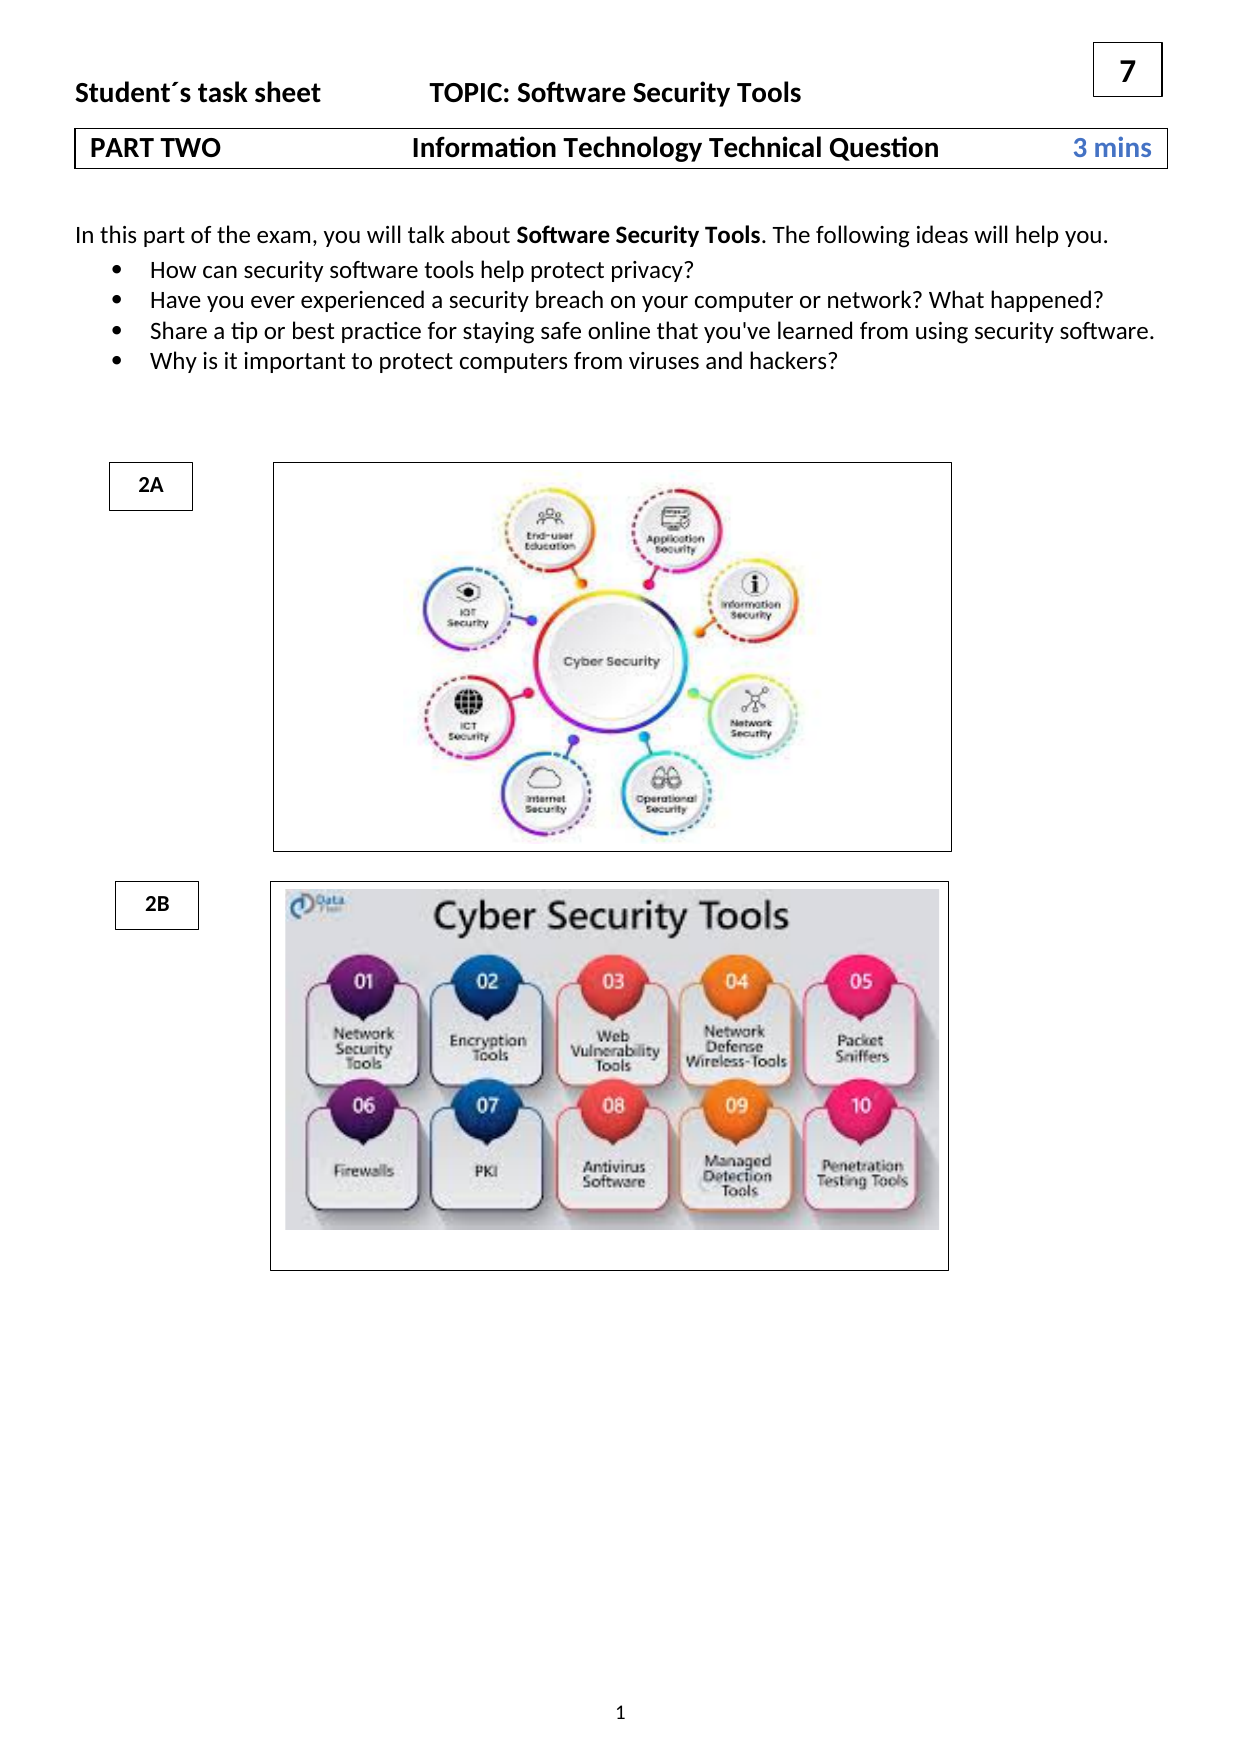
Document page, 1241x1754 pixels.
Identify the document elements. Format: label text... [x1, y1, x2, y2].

list Why is it important to protect computers from viruses and hackers? [112, 346, 1165, 376]
list How can security software tools help protect privacy? [112, 254, 1165, 284]
picture [285, 889, 940, 1230]
list Share a tip or best practice for staying safe online that you've learned from using security software. [112, 315, 1165, 346]
picture [403, 470, 822, 844]
table_header PART TWO Information Technology Technical Question 3 mins [76, 129, 1167, 168]
list Have you ever experienced a security breach on your computer or network? What happened? [112, 284, 1165, 315]
text In this part of the exam, you will talk about Software Security Tools. The following ideas will help you. [75, 219, 1165, 249]
